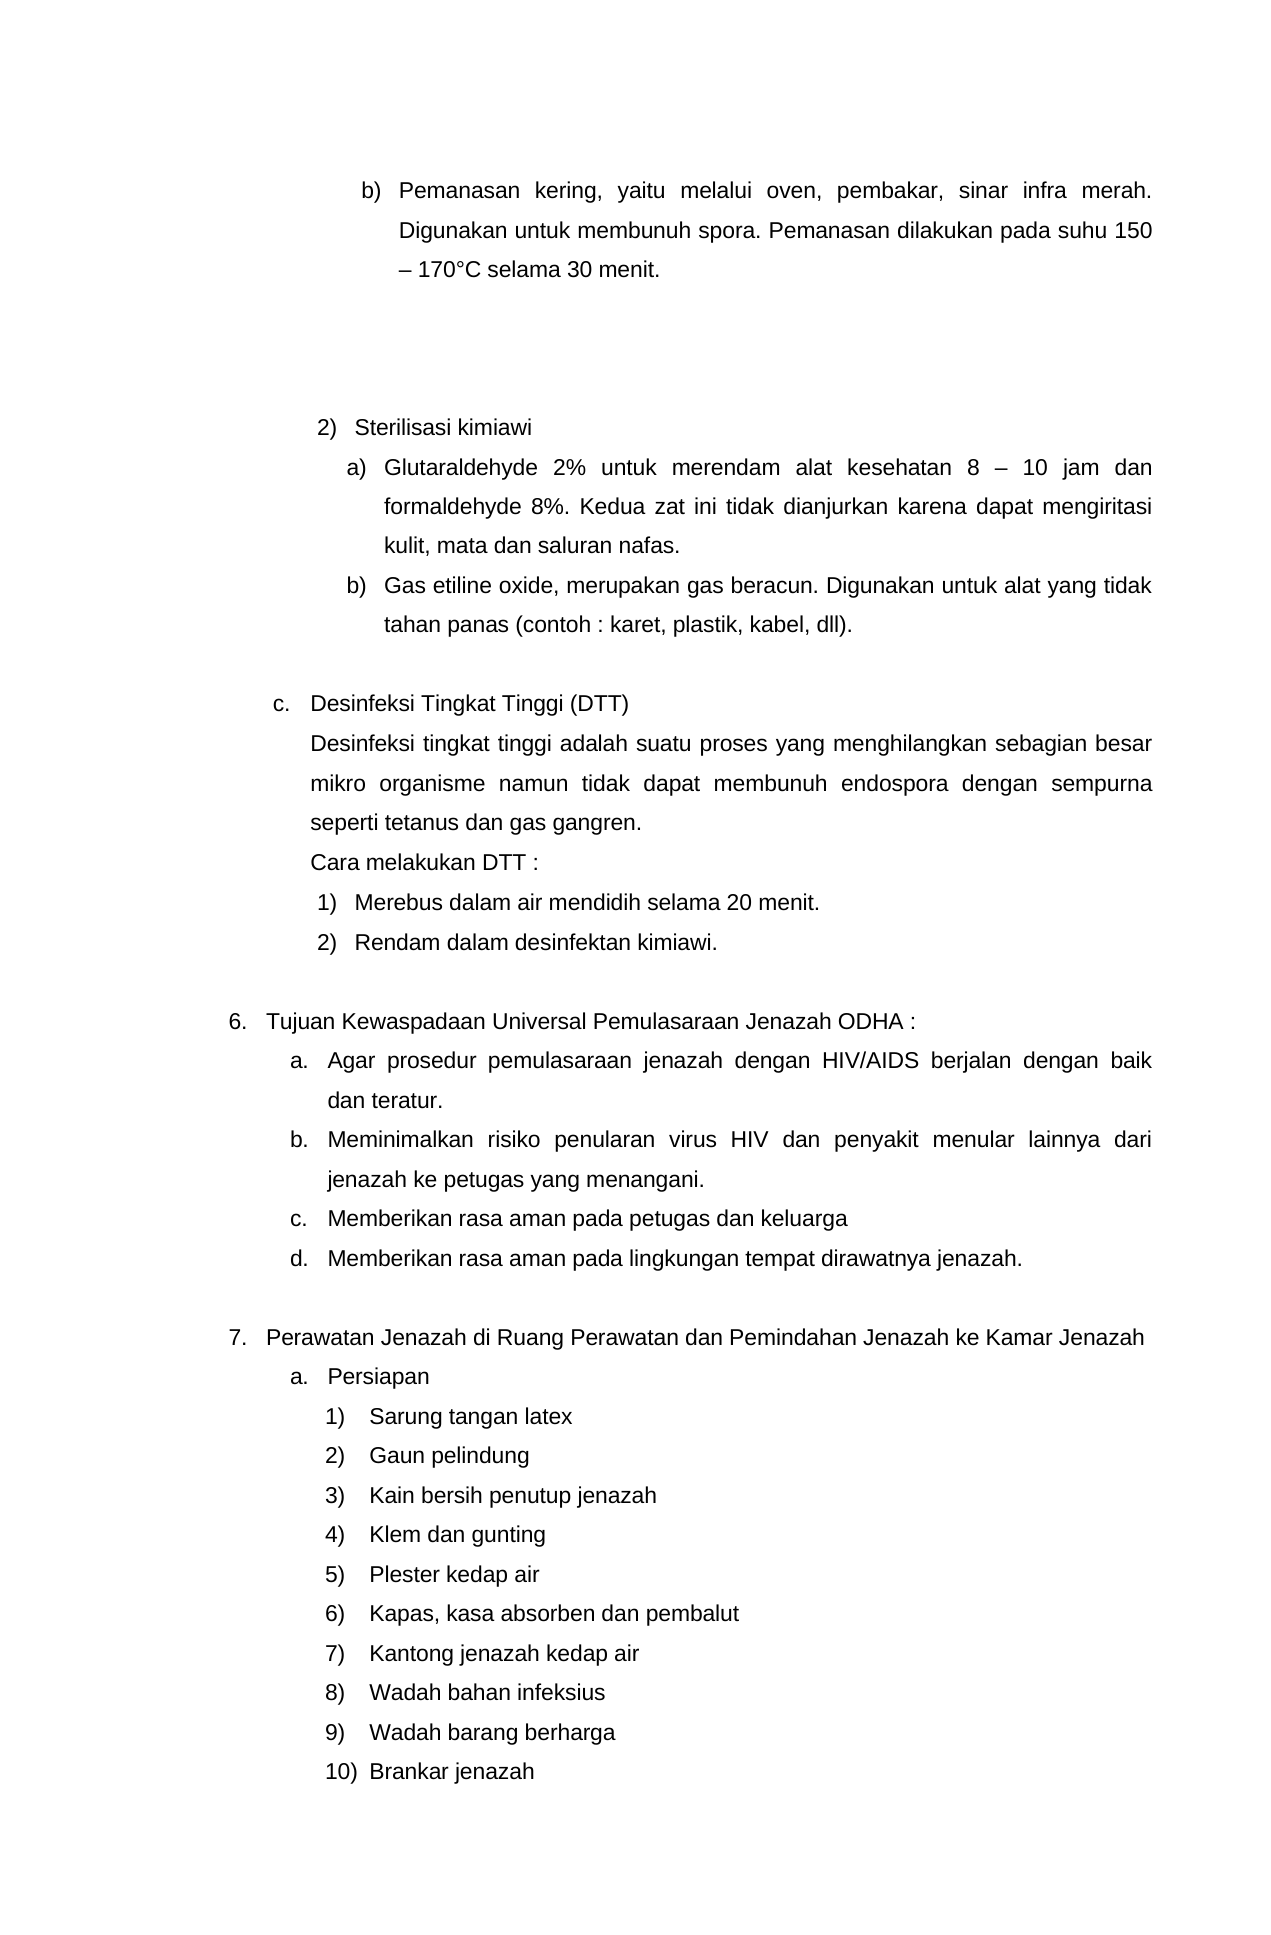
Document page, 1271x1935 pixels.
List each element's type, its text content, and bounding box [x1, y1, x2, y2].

list Gas etiline oxide, merupakan gas beracun. Digunakan untuk alat yang tidak tahan panas (contoh : karet, plastik, kabel, dll). [346, 572, 1153, 638]
list Rendam dalam desinfektan kimiawi. [317, 929, 1153, 955]
list Glutaraldehyde 2% untuk merendam alat kesehatan 8 – 10 jam dan formaldehyde 8%. Kedua zat ini tidak dianjurkan karena dapat mengiritasi kulit, mata dan saluran nafas. [346, 453, 1153, 559]
list Perawatan Jenazah di Ruang Perawatan dan Pemindahan Jenazah ke Kamar Jenazah [228, 1324, 1153, 1350]
list Tujuan Kewaspadaan Universal Pemulasaraan Jenazah ODHA : [228, 1008, 1153, 1034]
list Persiapan [290, 1363, 1153, 1389]
list Meminimalkan risiko penularan virus HIV dan penyakit menular lainnya dari jenazah ke petugas yang menangani. [290, 1126, 1153, 1192]
list Memberikan rasa aman pada lingkungan tempat dirawatnya jenazah. [290, 1245, 1153, 1271]
list Kapas, kasa absorben dan pembalut [325, 1600, 1153, 1626]
list Wadah barang berharga [325, 1718, 1153, 1745]
list Kantong jenazah kedap air [325, 1639, 1153, 1666]
list Sterilisasi kimiawi [317, 414, 1153, 440]
list Agar prosedur pemulasaraan jenazah dengan HIV/AIDS berjalan dengan baik dan teratur. [290, 1047, 1153, 1113]
list Memberikan rasa aman pada petugas dan keluarga [290, 1205, 1153, 1232]
list Gaun pelindung [325, 1442, 1153, 1468]
list Plester kedap air [325, 1561, 1153, 1587]
text Cara melakukan DTT : [310, 849, 1153, 876]
list Brankar jenazah [325, 1758, 1153, 1784]
list Klem dan gunting [325, 1521, 1153, 1547]
list Kain bersih penutup jenazah [325, 1482, 1153, 1508]
list Sarung tangan latex [325, 1403, 1153, 1429]
text Desinfeksi tingkat tinggi adalah suatu proses yang menghilangkan sebagian besar mikro organisme namun tidak dapat membunuh endospora dengan sempurna seperti tetanus dan gas gangren. [310, 730, 1153, 836]
list Wadah bahan infeksius [325, 1679, 1153, 1705]
list Merebus dalam air mendidih selama 20 menit. [317, 889, 1153, 916]
list Pemanasan kering, yaitu melalui oven, pembakar, sinar infra merah. Digunakan untuk membunuh spora. Pemanasan dilakukan pada suhu 150 – 170°C selama 30 menit. [361, 177, 1153, 282]
list Desinfeksi Tingkat Tinggi (DTT) [273, 690, 1153, 717]
